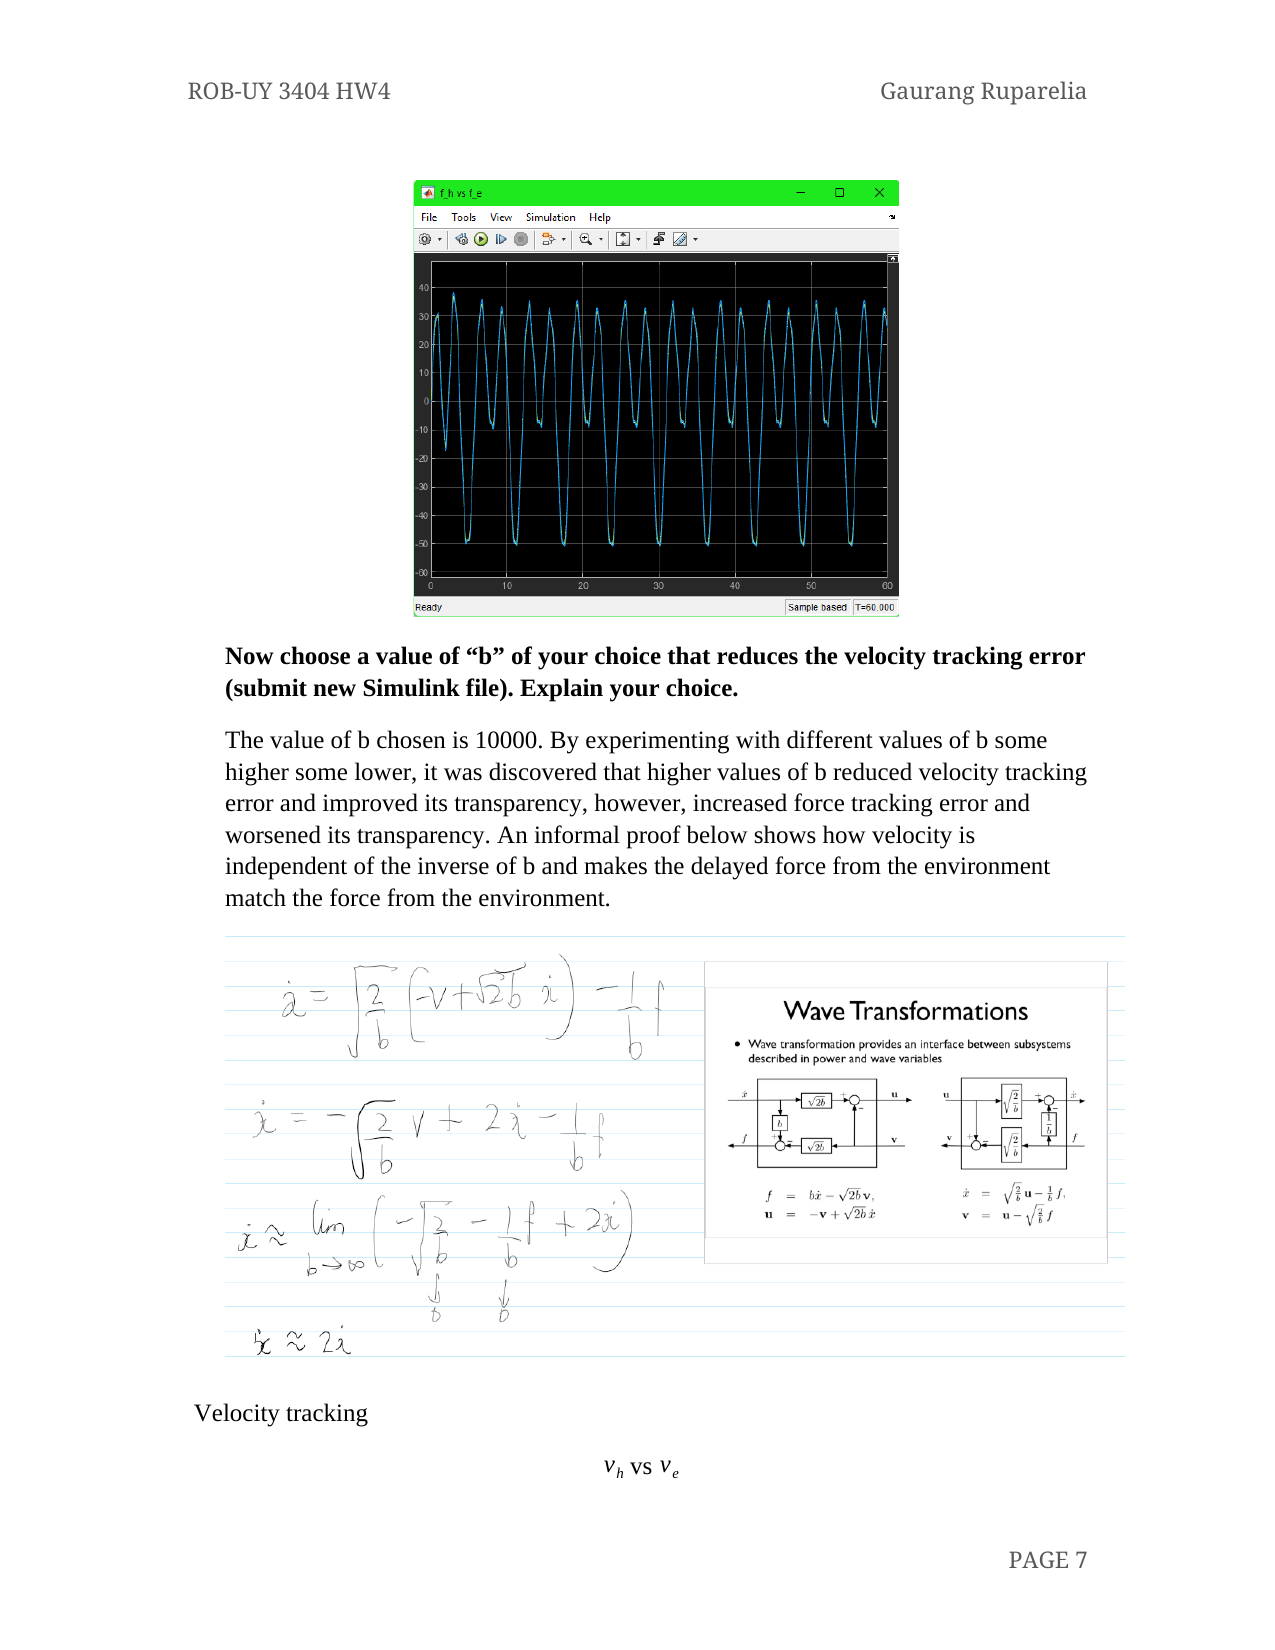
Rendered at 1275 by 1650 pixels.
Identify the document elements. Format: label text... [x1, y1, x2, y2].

text Velocity tracking [194, 1398, 1087, 1426]
text The value of b chosen is 10000. By experimenting with different values of b some higher some lower, it was discovered that higher values of b reduced velocity tracking error and improved its transparency, however, increased force tracking error and worsened its transparency. An informal proof below shows how velocity is independent of the inverse of b and makes the delayed force from the environment match the force from the environment. [225, 725, 1087, 912]
picture [413, 180, 899, 617]
text Now choose a value of “b” of your choice that reduces the velocity tracking error (submit new Simulink file). Explain your choice. [225, 641, 1087, 701]
text vs [194, 1450, 1087, 1482]
picture [225, 935, 1125, 1374]
